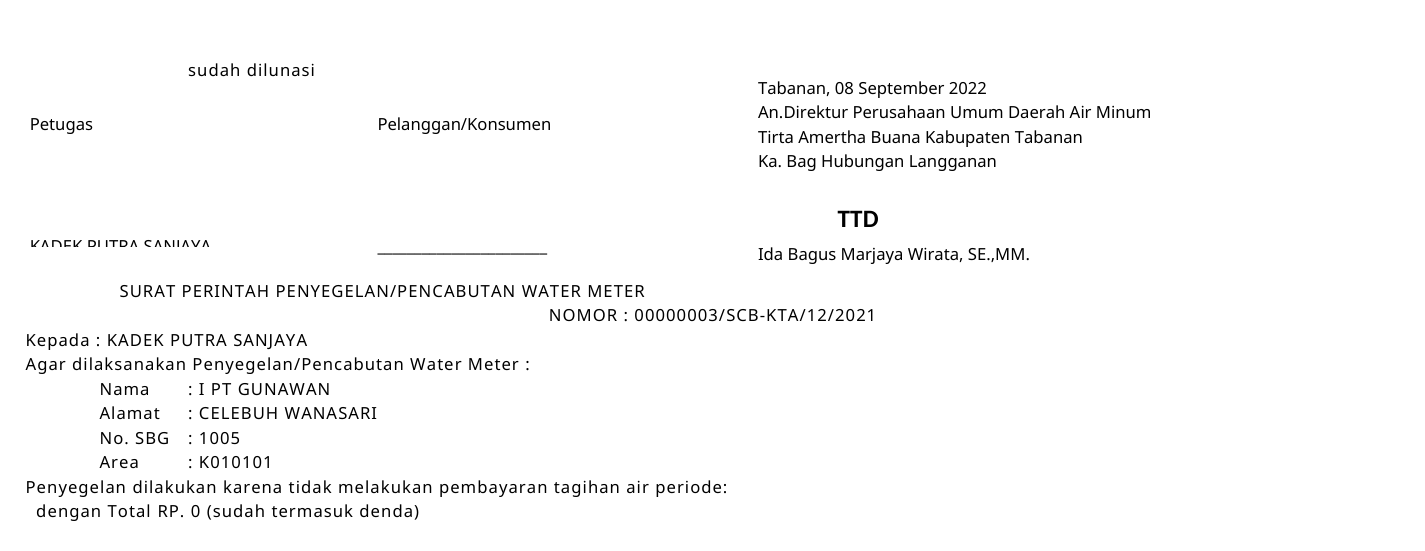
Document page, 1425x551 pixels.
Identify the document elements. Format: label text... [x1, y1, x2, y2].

text dengan Total RP. 0 (sudah termasuk denda) [25, 500, 1399, 522]
text Alamat : CELEBUH WANASARI [25, 402, 1399, 424]
text sudah dilunasi [25, 59, 1399, 82]
text Kepada : KADEK PUTRA SANJAYA [25, 328, 1399, 351]
text Nama : I PT GUNAWAN [25, 377, 1399, 400]
text No. SBG : 1005 [25, 426, 1399, 449]
text Area : K010101 [25, 451, 1399, 473]
text Penyegelan dilakukan karena tidak melakukan pembayaran tagihan air periode: [25, 475, 1399, 498]
text Agar dilaksanakan Penyegelan/Pencabutan Water Meter : [25, 353, 1399, 376]
text NOMOR : 00000003/SCB-KTA/12/2021 [25, 304, 1399, 327]
text SURAT PERINTAH PENYEGELAN/PENCABUTAN WATER METER [25, 279, 1399, 302]
